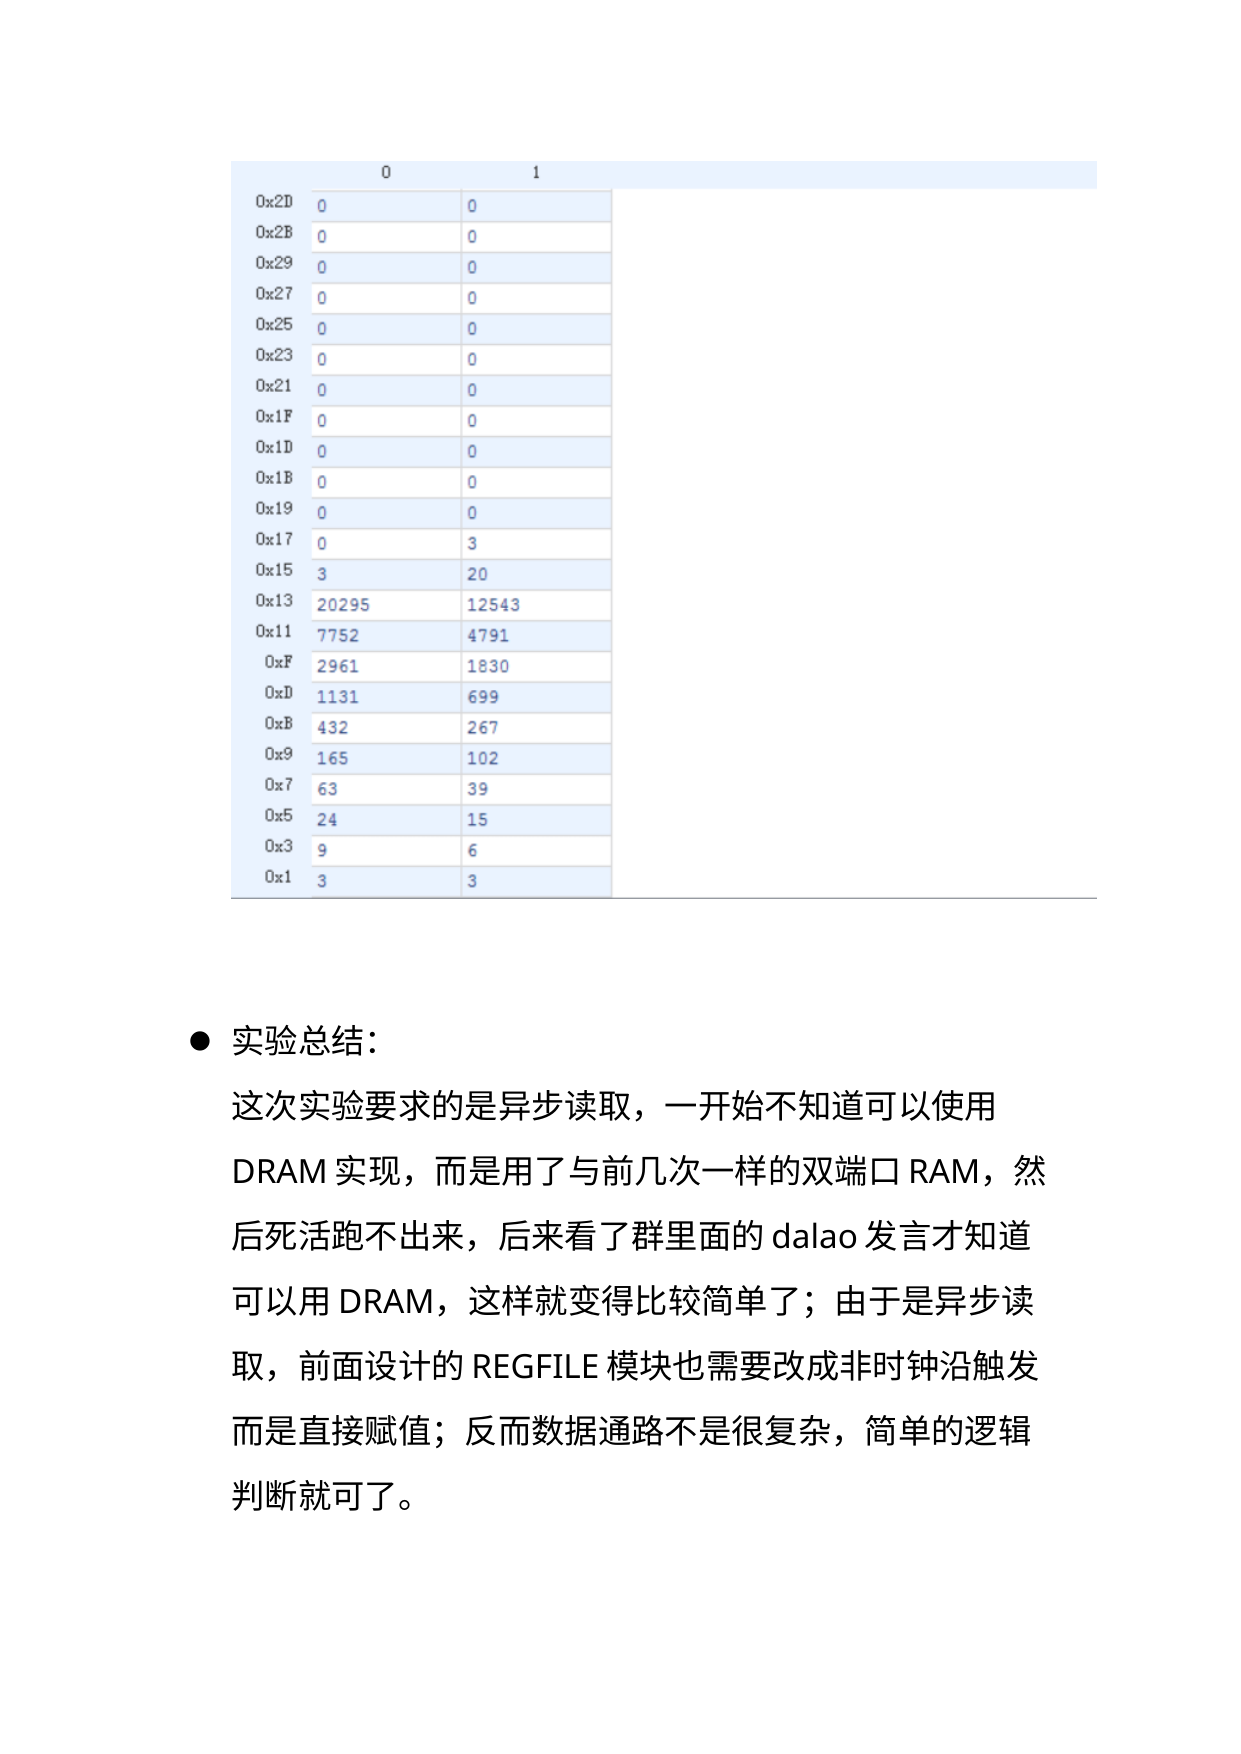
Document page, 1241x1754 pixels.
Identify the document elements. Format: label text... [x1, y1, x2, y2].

picture [231, 161, 1097, 899]
list 实验总结： [187, 1007, 1053, 1072]
list 这次实验要求的是异步读取，一开始不知道可以使用DRAM实现，而是用了与前几次一样的双端口RAM，然后死活跑不出来，后来看了群里面的dalao发言才知道可以用DRAM，这样就变得比较简单了；由于是异步读取，前面设计的REGFILE模块也需要改成非时钟沿触发而是直接赋值；反而数据通路不是很复杂，简单的逻辑判断就可了。 [231, 1072, 1053, 1527]
